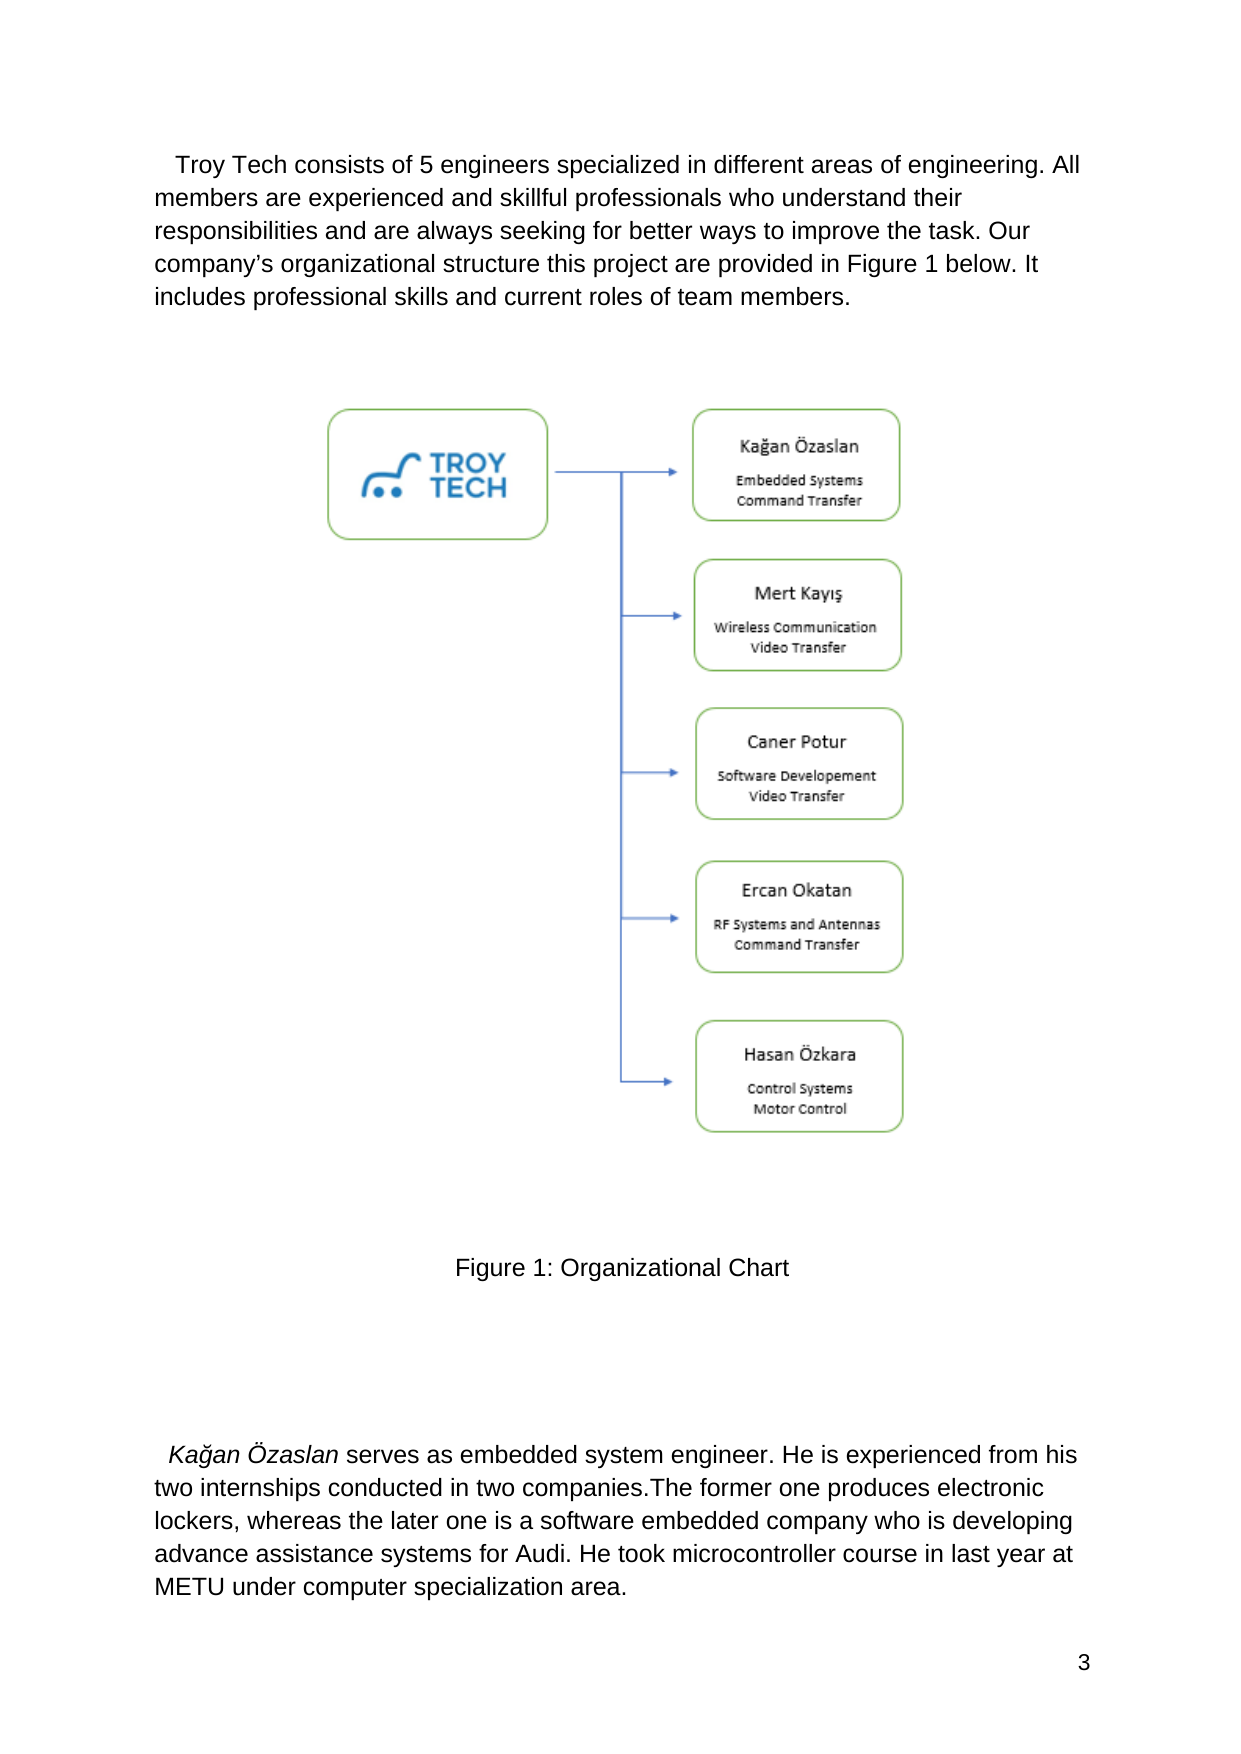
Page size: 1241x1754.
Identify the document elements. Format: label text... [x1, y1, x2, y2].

text Troy Tech consists of 5 engineers specialized in different areas of engineering. All members are experienced and skillful professionals who understand their responsibilities and are always seeking for better ways to improve the task. Our company’s organizational structure this project are provided in Figure 1 below. It includes professional skills and current roles of team members. [154, 150, 1090, 311]
picture [301, 348, 943, 1211]
text Figure 1: Organizational Chart [154, 1253, 1090, 1282]
text Kağan Özaslan serves as embedded system engineer. He is experienced from his two internships conducted in two companies.The former one produces electronic lockers, whereas the later one is a software embedded company who is developing advance assistance systems for Audi. He took microcontroller course in last year at METU under computer specialization area. [154, 1440, 1090, 1601]
